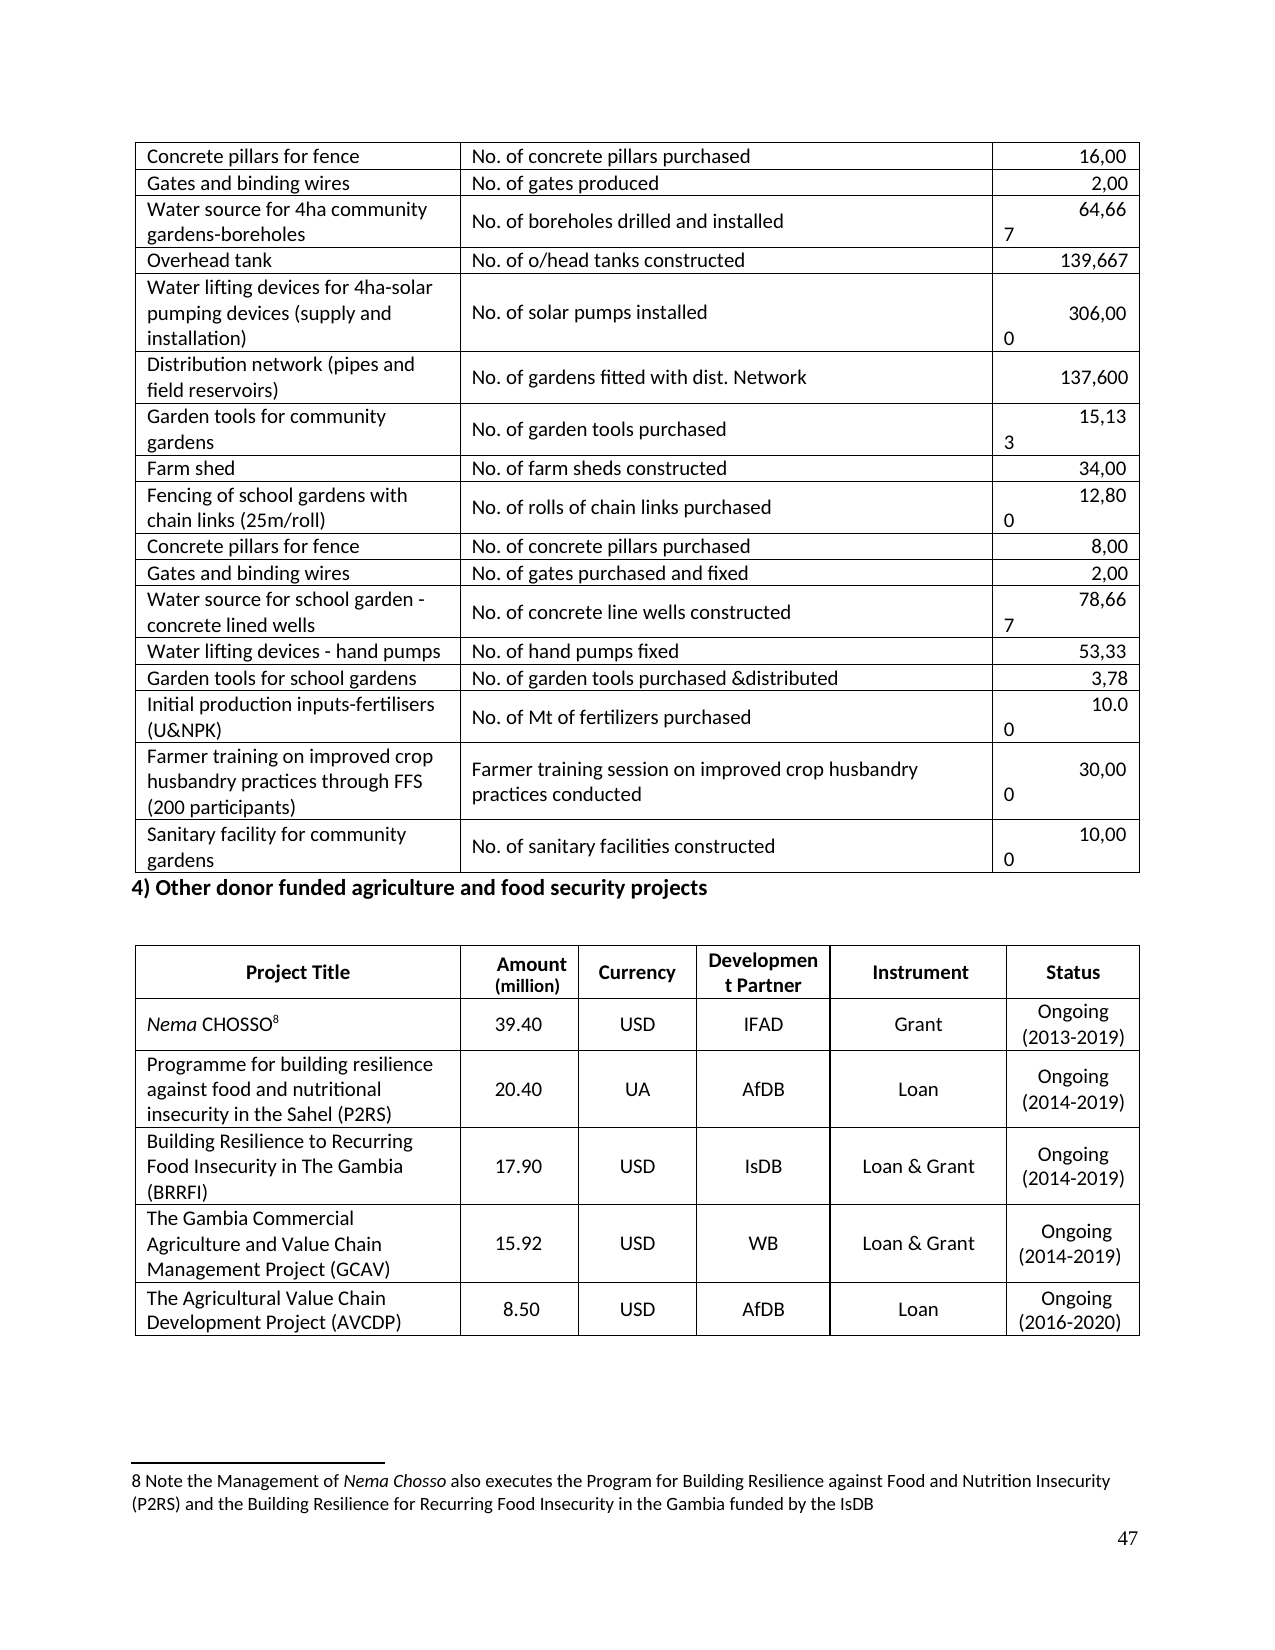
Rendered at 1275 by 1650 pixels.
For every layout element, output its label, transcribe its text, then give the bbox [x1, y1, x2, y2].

table_cell No. of farm sheds constructed [461, 456, 992, 481]
table_header No. of concrete pillars purchased [461, 143, 992, 169]
table_header 16,000 [993, 143, 1139, 169]
table_cell No. of garden tools purchased &distributed [461, 665, 992, 690]
table_cell No. of concrete pillars purchased [461, 534, 992, 559]
table_cell WB [697, 1205, 829, 1282]
table_cell Programme for building resilience against food and nutritional insecurity in the Sahel (P2RS) [136, 1051, 460, 1127]
table_cell Loan & Grant [831, 1205, 1006, 1282]
table_cell 17.90 [461, 1128, 578, 1204]
table_cell 20.40 [461, 1051, 578, 1127]
table_cell Gates and binding wires [136, 560, 460, 585]
table_cell Water lifting devices - hand pumps [136, 638, 460, 664]
table_cell Building Resilience to Recurring Food Insecurity in The Gambia (BRRFI) [136, 1128, 460, 1204]
table_cell Ongoing (2016-2020) [1007, 1283, 1139, 1334]
table_cell Distribution network (pipes and field reservoirs) [136, 352, 460, 402]
table_cell Concrete pillars for fence [136, 534, 460, 559]
table_cell 15.92 [461, 1205, 578, 1282]
table_cell The Agricultural Value Chain Development Project (AVCDP) [136, 1283, 460, 1334]
table_cell IsDB [697, 1128, 829, 1204]
table_cell Ongoing (2014-2019) [1007, 1051, 1139, 1127]
table_cell 30,000 [993, 743, 1139, 819]
table_cell Farmer training session on improved crop husbandry practices conducted [461, 743, 992, 819]
table_cell 2,000 [993, 170, 1139, 195]
table_cell 34,000 [993, 456, 1139, 481]
table_cell Water source for school garden - concrete lined wells [136, 586, 460, 637]
table_cell 53,333 [993, 638, 1139, 664]
table_cell 306,000 [993, 274, 1139, 351]
table_cell Loan & Grant [831, 1128, 1006, 1204]
table_cell Farm shed [136, 456, 460, 481]
table_cell Fencing of school gardens with chain links (25m/roll) [136, 482, 460, 532]
table_cell Farmer training on improved crop husbandry practices through FFS (200 participants) [136, 743, 460, 819]
table_cell 10,000 [993, 820, 1139, 872]
table_cell USD [579, 1205, 696, 1282]
table_cell No. of rolls of chain links purchased [461, 482, 992, 532]
table_cell No. of Mt of fertilizers purchased [461, 691, 992, 742]
table_cell Water lifting devices for 4ha-solar pumping devices (supply and installation) [136, 274, 460, 351]
table_cell IFAD [697, 999, 829, 1049]
table_header Instrument [831, 946, 1006, 998]
table_cell AfDB [697, 1051, 829, 1127]
table_cell 8.50 [461, 1283, 578, 1334]
table_cell USD [579, 1283, 696, 1334]
table_cell No. of concrete line wells constructed [461, 586, 992, 637]
table_cell No. of gates purchased and fixed [461, 560, 992, 585]
table_header Concrete pillars for fence [136, 143, 460, 169]
table_cell Overhead tank [136, 248, 460, 273]
table_cell The Gambia Commercial Agriculture and Value Chain Management Project (GCAV) [136, 1205, 460, 1282]
table_cell AfDB [697, 1283, 829, 1334]
table_cell No. of garden tools purchased [461, 404, 992, 454]
table_cell Initial production inputs-fertilisers (U&NPK) [136, 691, 460, 742]
table_cell Ongoing (2014-2019) [1007, 1205, 1139, 1282]
table_cell 78,667 [993, 586, 1139, 637]
table_cell 8,000 [993, 534, 1139, 559]
table_cell Grant [831, 999, 1006, 1049]
table_cell 137,600 [993, 352, 1139, 402]
table_cell 15,133 [993, 404, 1139, 454]
table_cell Garden tools for community gardens [136, 404, 460, 454]
table_cell No. of hand pumps fixed [461, 638, 992, 664]
table_cell Gates and binding wires [136, 170, 460, 195]
table_cell No. of gates produced [461, 170, 992, 195]
table_cell No. of boreholes drilled and installed [461, 196, 992, 247]
table_header Amount (million) [461, 946, 578, 998]
table_cell No. of sanitary facilities constructed [461, 820, 992, 872]
table_header Currency [579, 946, 696, 998]
table_header Status [1007, 946, 1139, 998]
table_cell No. of solar pumps installed [461, 274, 992, 351]
table_cell 12,800 [993, 482, 1139, 532]
table_cell Nema CHOSSO [136, 999, 460, 1049]
table_cell UA [579, 1051, 696, 1127]
table_cell Garden tools for school gardens [136, 665, 460, 690]
table_cell 39.40 [461, 999, 578, 1049]
table_cell Ongoing (2013-2019) [1007, 999, 1139, 1049]
table_cell USD [579, 999, 696, 1049]
table_cell 2,000 [993, 560, 1139, 585]
table_cell Sanitary facility for community gardens [136, 820, 460, 872]
table_header Project Title [136, 946, 460, 998]
table_cell 64,667 [993, 196, 1139, 247]
table_cell No. of o/head tanks constructed [461, 248, 992, 273]
table_cell 10.00 [993, 691, 1139, 742]
table_cell USD [579, 1128, 696, 1204]
text 4) Other donor funded agriculture and food security projects [131, 873, 1143, 901]
table_cell Ongoing (2014-2019) [1007, 1128, 1139, 1204]
table_cell 3,783 [993, 665, 1139, 690]
table_header Development Partner [697, 946, 829, 998]
table_cell Loan [831, 1283, 1006, 1334]
table_cell No. of gardens fitted with dist. Network [461, 352, 992, 402]
table_cell 139,667 [993, 248, 1139, 273]
table_cell Water source for 4ha community gardens-boreholes [136, 196, 460, 247]
table_cell Loan [831, 1051, 1006, 1127]
